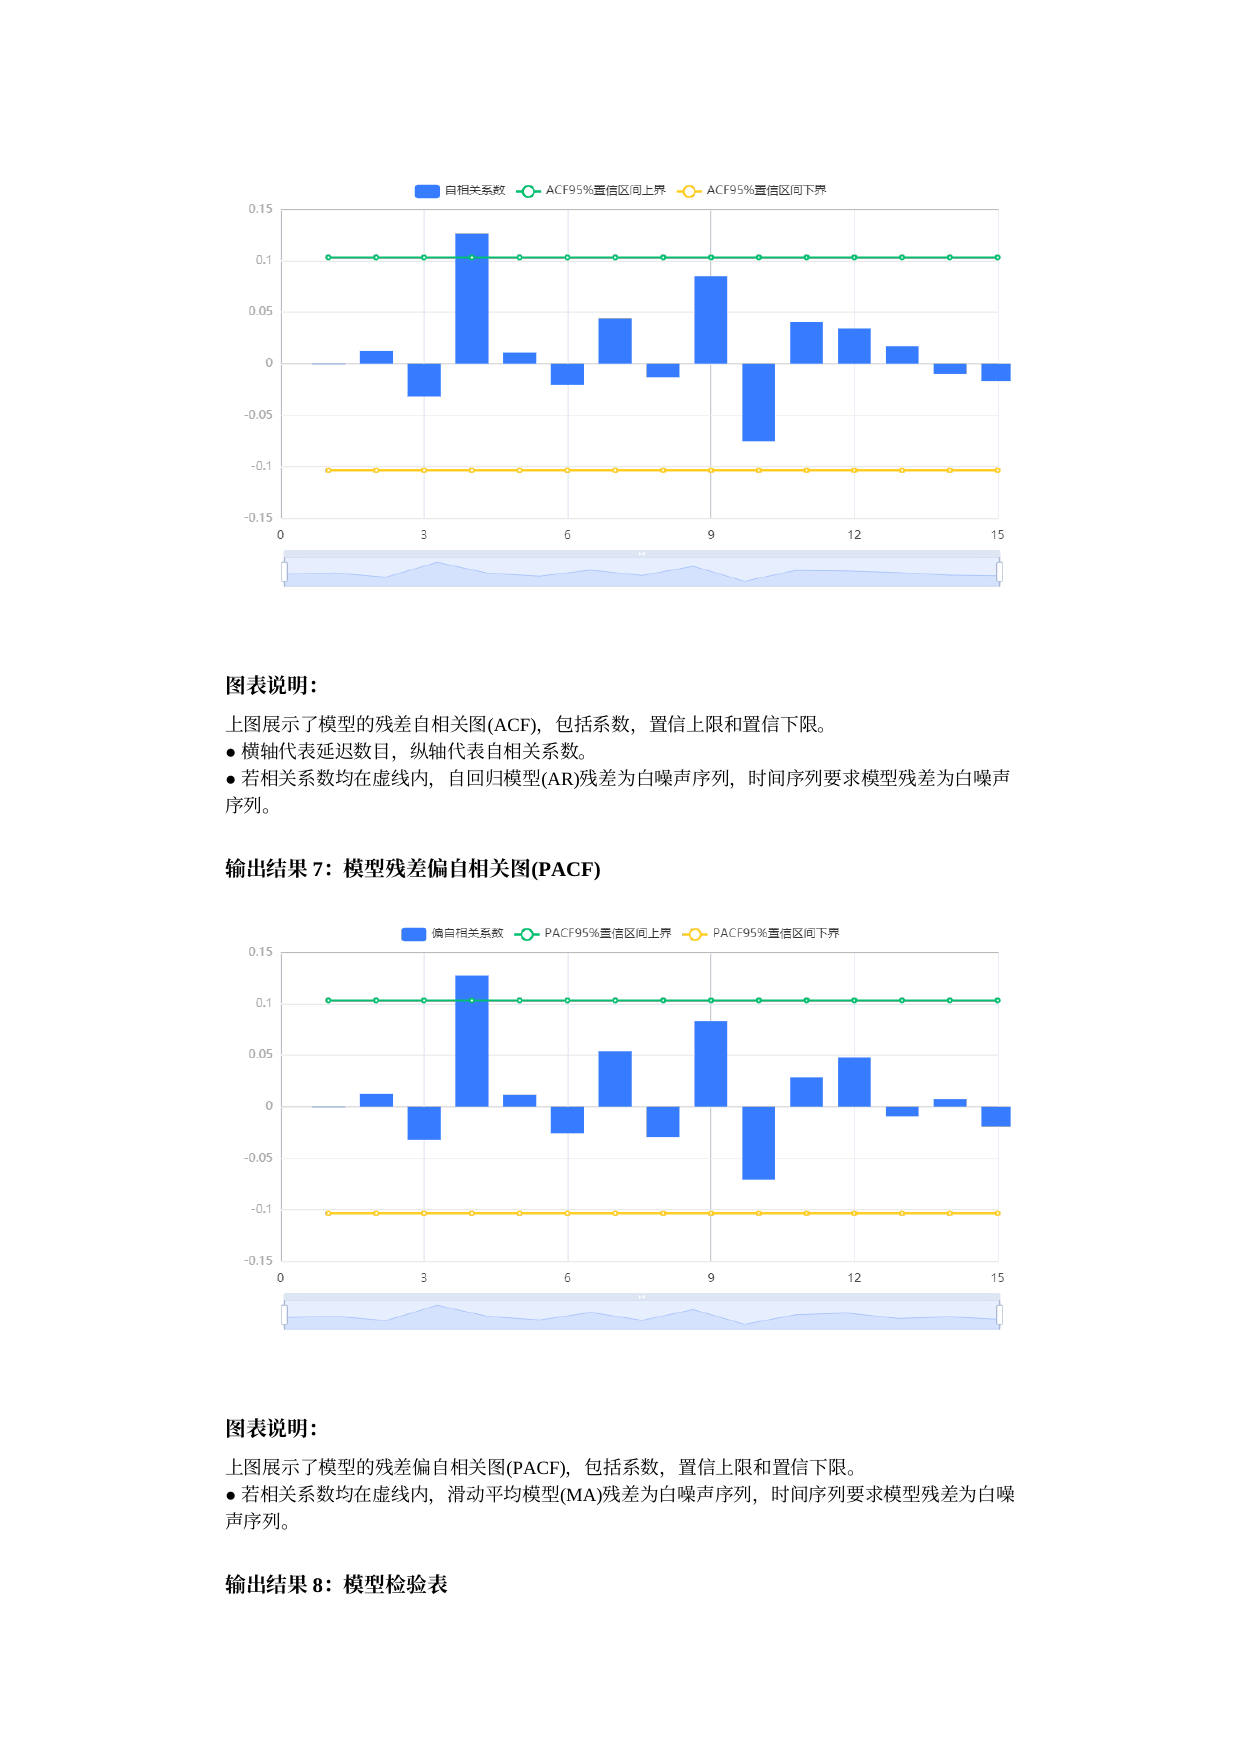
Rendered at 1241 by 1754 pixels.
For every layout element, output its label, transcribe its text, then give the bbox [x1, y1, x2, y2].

text 图表说明： [225, 1388, 1015, 1442]
picture [229, 150, 1011, 594]
text 上图展示了模型的残差偏自相关图(PACF)，包括系数，置信上限和置信下限。 ● 若相关系数均在虚线内，滑动平均模型(MA)残差为白噪声序列，时间序列要求模型残差为白噪声序列。 [225, 1453, 1015, 1534]
text 输出结果8：模型检验表 [225, 1544, 1015, 1598]
text 图表说明： [225, 646, 1015, 699]
text 输出结果7：模型残差偏自相关图(PACF) [225, 828, 1015, 882]
text 上图展示了模型的残差自相关图(ACF)，包括系数，置信上限和置信下限。 ● 横轴代表延迟数目，纵轴代表自相关系数。 ● 若相关系数均在虚线内，自回归模型(AR)残差为白噪声序列，时间序列要求模型残差为白噪声序列。 [225, 710, 1015, 818]
picture [229, 892, 1011, 1337]
